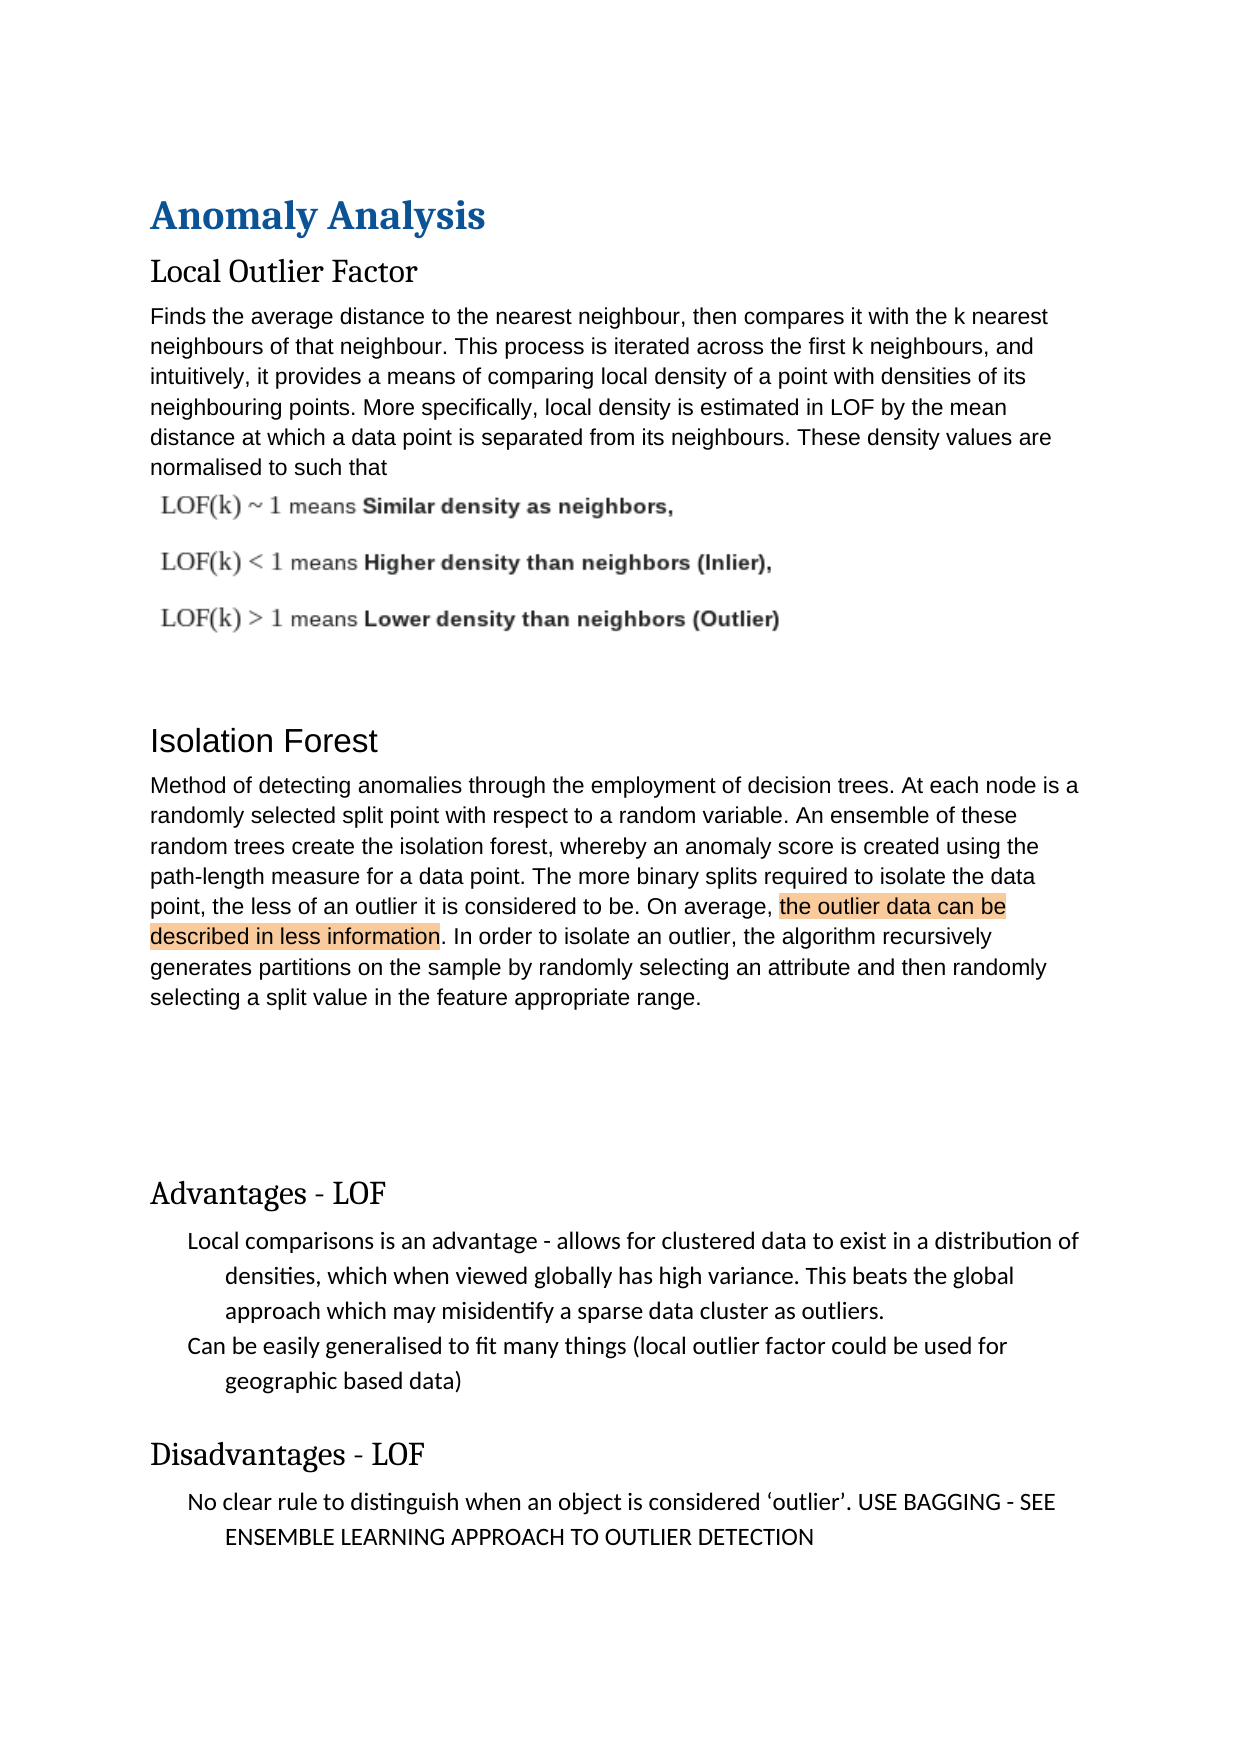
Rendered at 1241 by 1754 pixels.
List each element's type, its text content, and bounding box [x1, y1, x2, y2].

subtitle Anomaly Analysis [150, 192, 1090, 239]
text Finds the average distance to the nearest neighbour, then compares it with the k nearest neighbours of that neighbour. This process is iterated across the first k neighbours, and intuitively, it provides a means of comparing local density of a point with densities of its neighbouring points. More specifically, local density is estimated in LOF by the mean distance at which a data point is separated from its neighbours. These density values are normalised to such that [150, 303, 1090, 480]
subtitle Isolation Forest [150, 721, 1090, 760]
subtitle Disadvantages - LOF [150, 1435, 1090, 1474]
text Can be easily generalised to fit many things (local outlier factor could be used for geographic based data) [187, 1330, 1090, 1396]
text Local comparisons is an advantage - allows for clustered data to exist in a distribution of densities, which when viewed globally has high variance. This beats the global approach which may misidentify a sparse data cluster as outliers. [187, 1225, 1090, 1326]
subtitle Local Outlier Factor [150, 252, 1090, 290]
picture [150, 484, 796, 650]
subtitle Advantages - LOF [150, 1174, 1090, 1213]
text Method of detecting anomalies through the employment of decision trees. At each node is a randomly selected split point with respect to a random variable. An ensemble of these random trees create the isolation forest, whereby an anomaly score is created using the path-length measure for a data point. The more binary splits required to isolate the data point, the less of an outlier it is considered to be. On average, the outlier data can be described in less information. In order to isolate an outlier, the algorithm recursively generates partitions on the sample by randomly selecting an attribute and then randomly selecting a split value in the feature appropriate range. [150, 772, 1090, 1010]
text No clear rule to distinguish when an object is considered ‘outlier’. USE BAGGING - SEE ENSEMBLE LEARNING APPROACH TO OUTLIER DETECTION [187, 1486, 1090, 1552]
